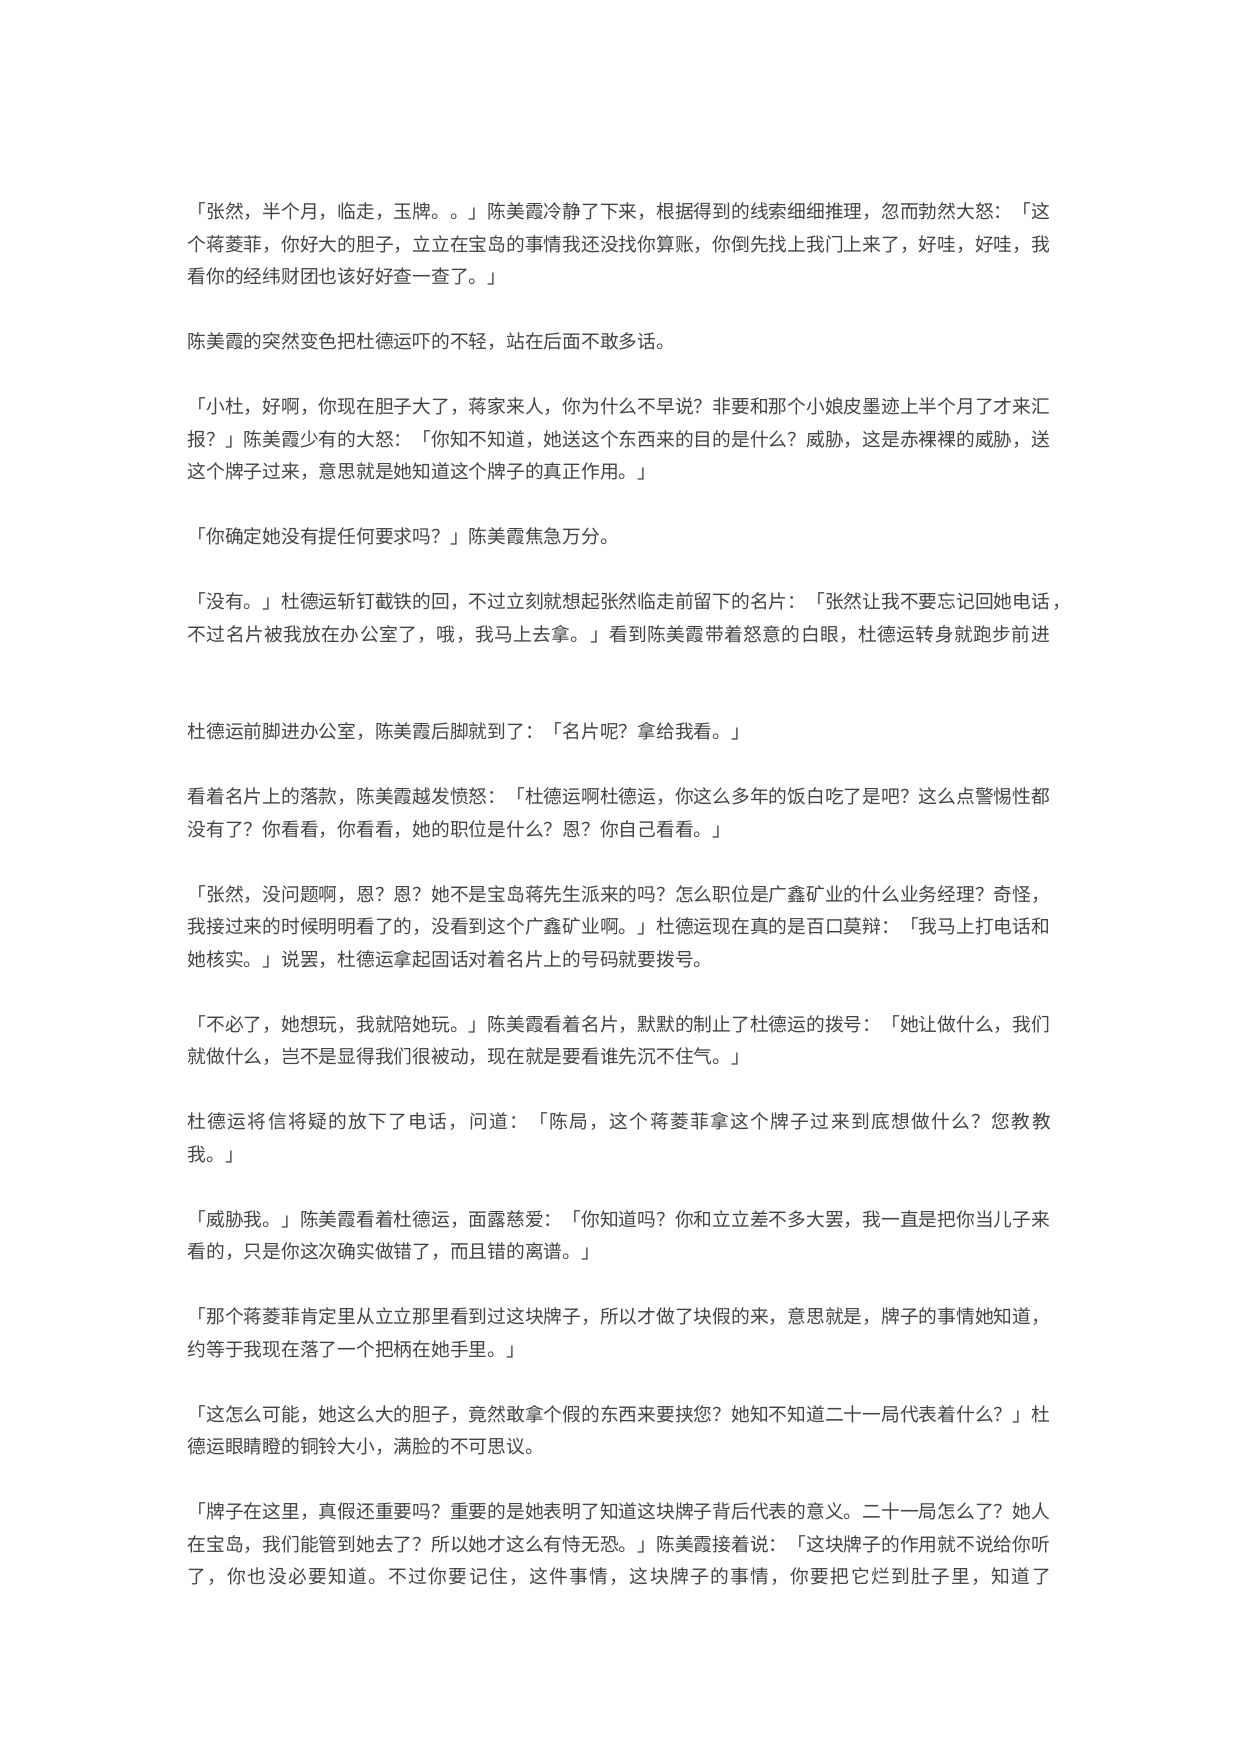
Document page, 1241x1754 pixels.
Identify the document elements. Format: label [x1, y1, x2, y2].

text [187, 162, 1053, 1592]
